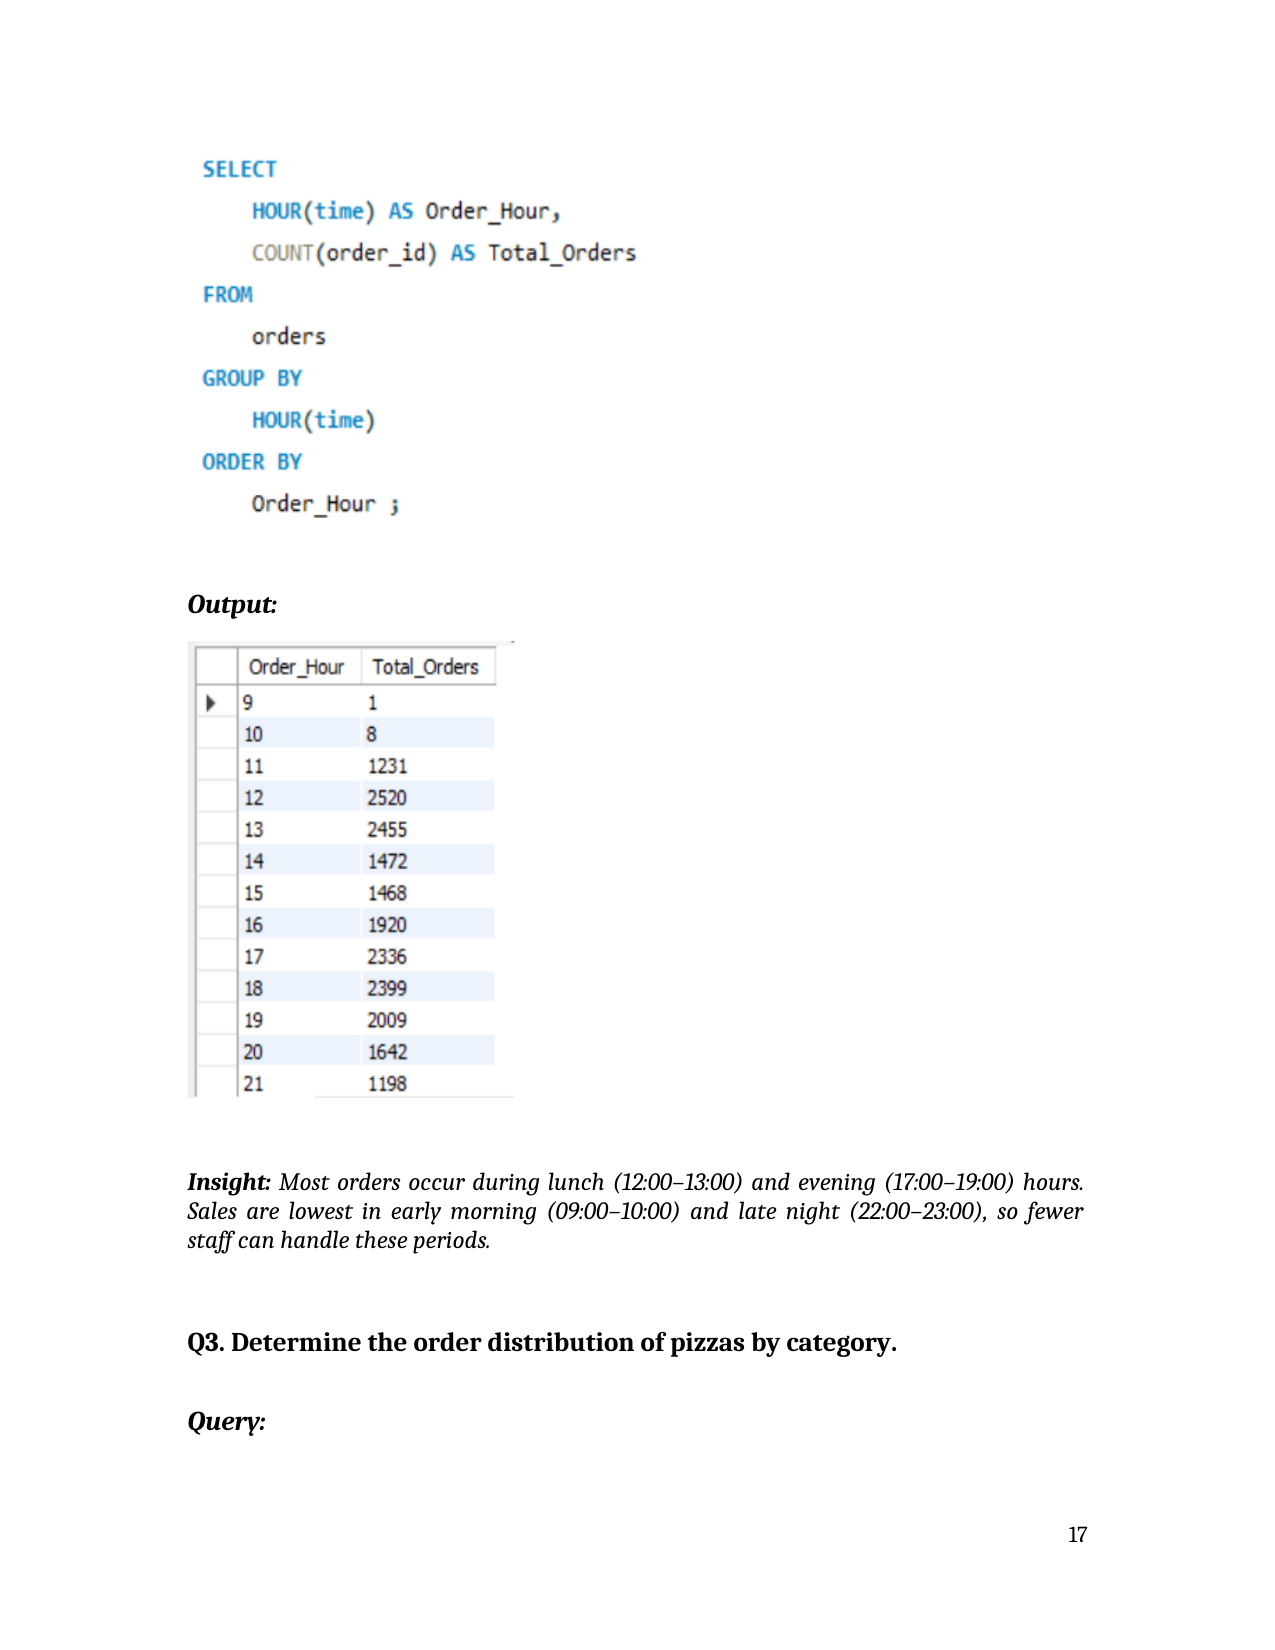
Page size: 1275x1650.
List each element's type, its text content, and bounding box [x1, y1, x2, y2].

text Q3. Determine the order distribution of pizzas by category. [187, 1327, 1087, 1385]
text Insight: Most orders occur during lunch (12:00–13:00) and evening (17:00–19:00) hours. Sales are lowest in early morning (09:00–10:00) and late night (22:00–23:00), so fewer staff can handle these periods. [187, 1168, 1087, 1254]
text Query: [187, 1406, 1087, 1437]
picture [187, 150, 681, 543]
picture [187, 641, 515, 1098]
text Output: [187, 589, 1087, 621]
